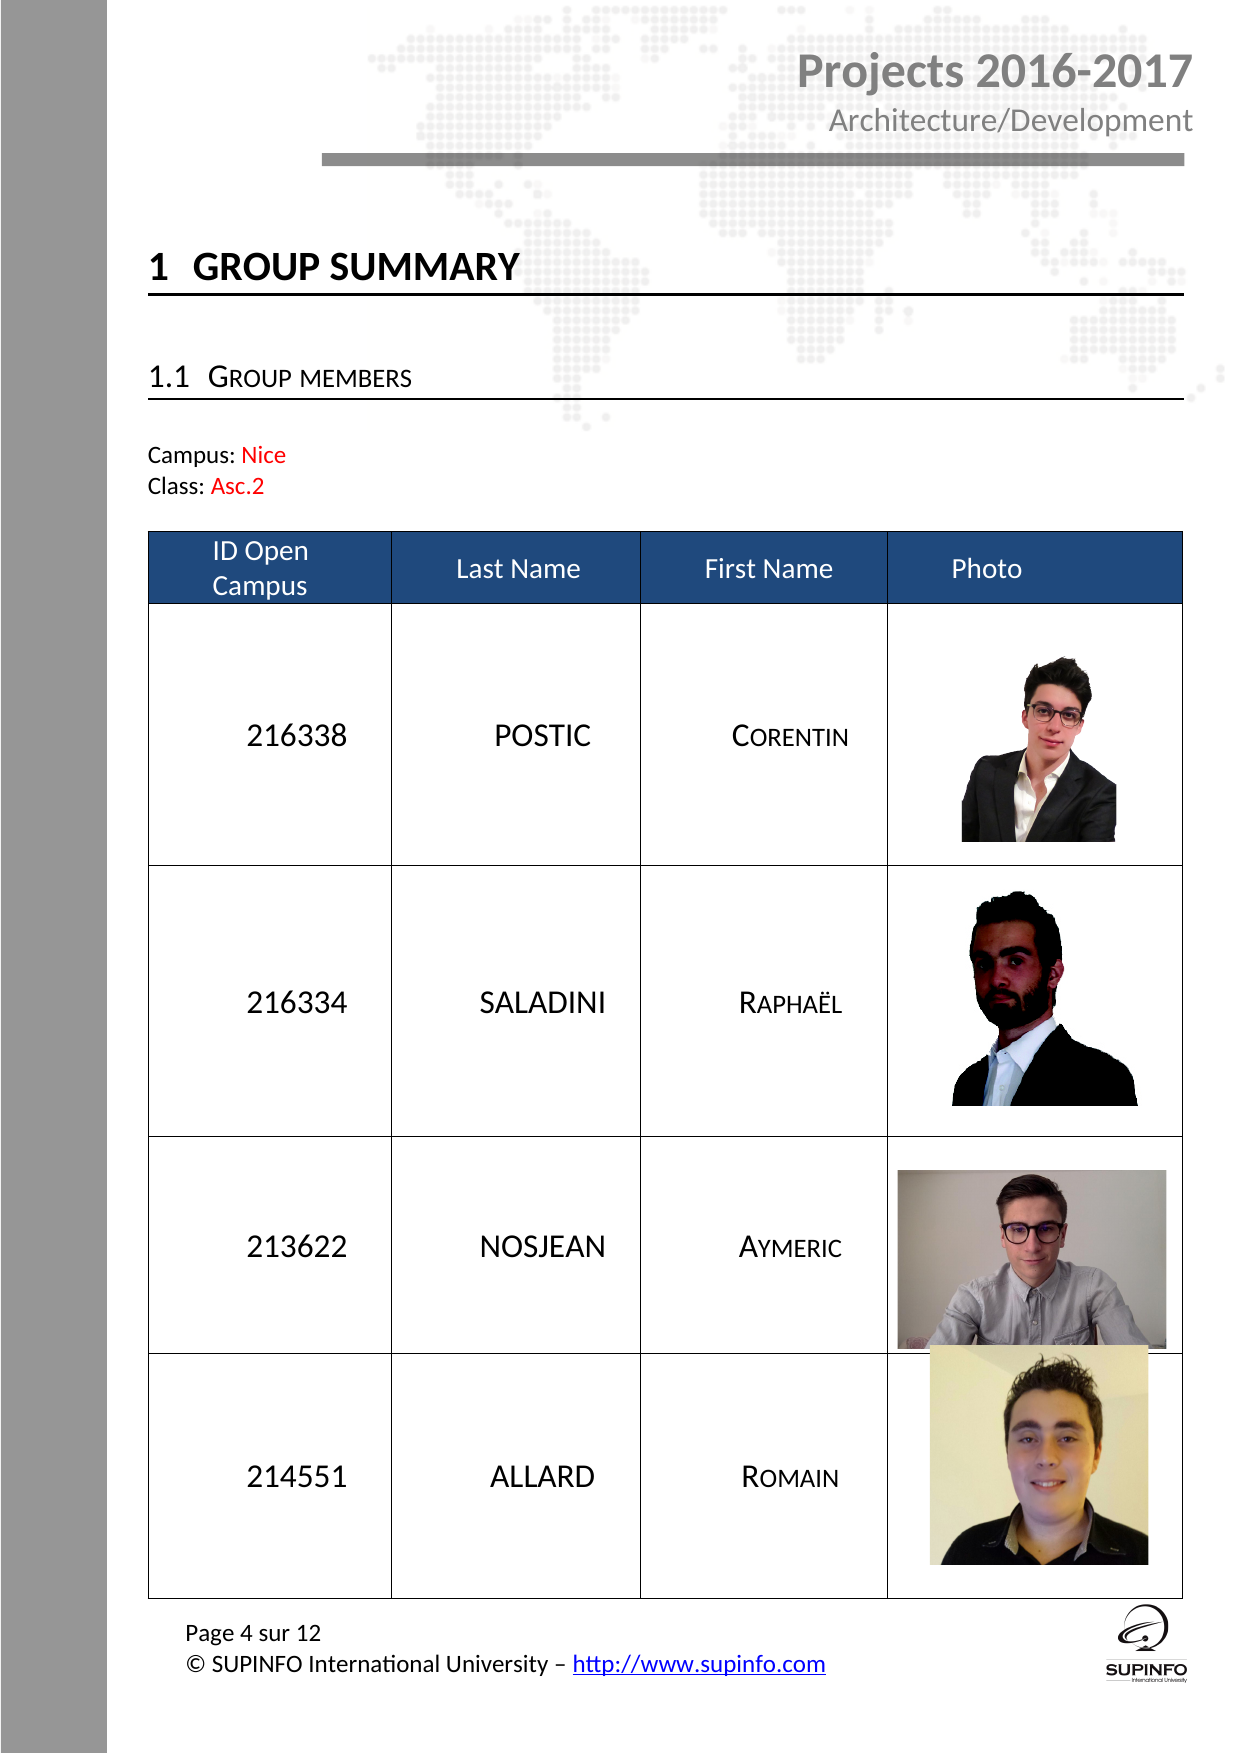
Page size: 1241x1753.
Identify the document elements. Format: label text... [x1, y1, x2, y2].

table_cell Raphaël [641, 866, 887, 1136]
table_cell ALLARD [392, 1354, 640, 1598]
table_cell 216334 [149, 866, 391, 1136]
table_cell 216338 [149, 604, 391, 865]
subtitle Group summary [148, 240, 1184, 293]
picture [943, 881, 1146, 1106]
table_cell Romain [641, 1354, 887, 1598]
table_cell [888, 866, 1182, 1136]
table_cell 214551 [149, 1354, 391, 1598]
table_header ID Open Campus [149, 532, 391, 603]
table_cell [888, 1354, 1182, 1598]
table_header First Name [641, 532, 887, 603]
table_cell [888, 1137, 1182, 1353]
text Class: Asc.2 [148, 470, 1184, 500]
picture [897, 1170, 1167, 1565]
table_cell NOSJEAN [392, 1137, 640, 1353]
table_header Photo [888, 532, 1182, 603]
subtitle Group members [148, 356, 1184, 398]
table_cell [888, 604, 1182, 865]
picture [366, 3, 1231, 450]
table_cell SALADINI [392, 866, 640, 1136]
table_cell Corentin [641, 604, 887, 865]
table_cell 213622 [149, 1137, 391, 1353]
table_cell POSTIC [392, 604, 640, 865]
table_header Last Name [392, 532, 640, 603]
picture [954, 648, 1124, 847]
picture [1101, 1602, 1193, 1684]
text Campus: Nice [148, 439, 1184, 470]
table_cell Aymeric [641, 1137, 887, 1353]
